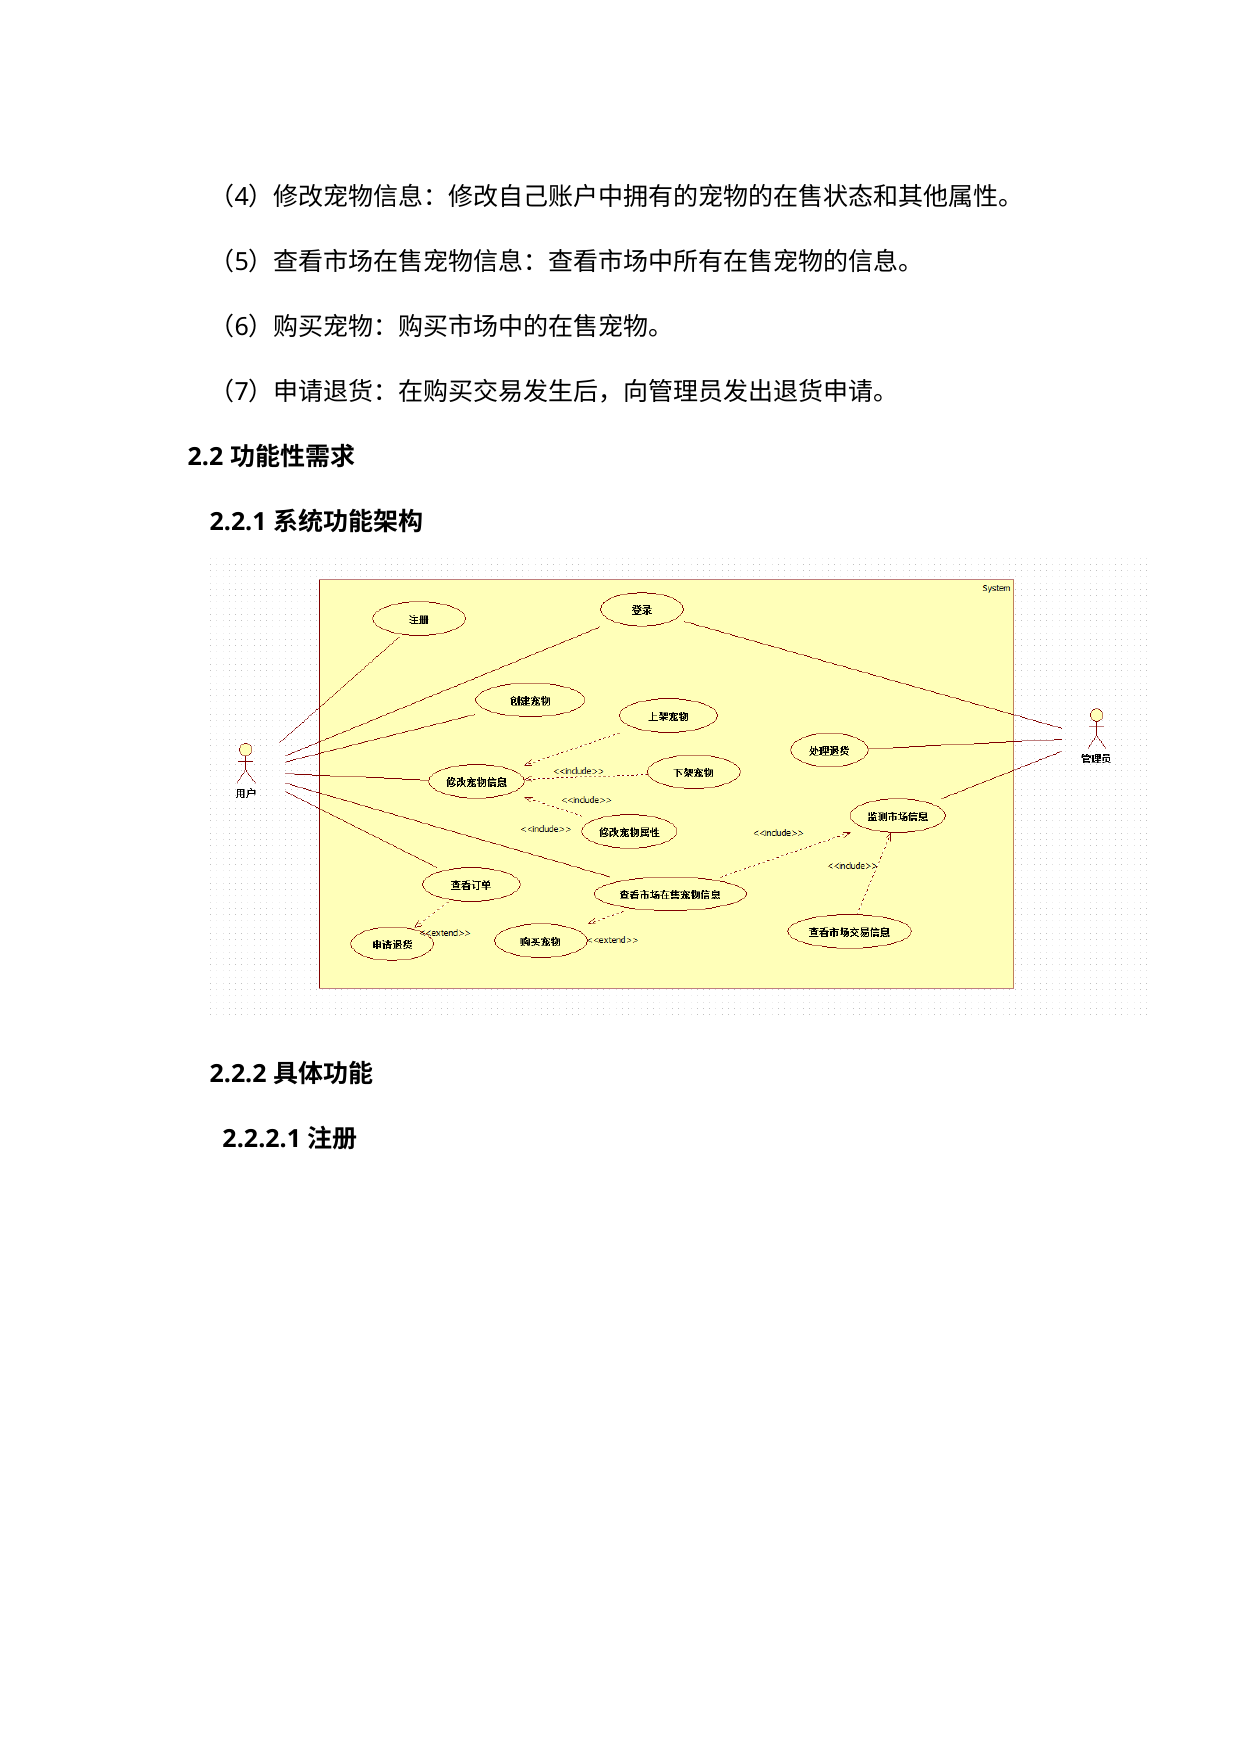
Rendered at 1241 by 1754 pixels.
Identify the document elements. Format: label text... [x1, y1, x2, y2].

text （4）修改宠物信息：修改自己账户中拥有的宠物的在售状态和其他属性。 [209, 162, 1053, 227]
text （5）查看市场在售宠物信息：查看市场中所有在售宠物的信息。 [209, 227, 1053, 292]
text （7）申请退货：在购买交易发生后，向管理员发出退货申请。 [209, 357, 1053, 422]
picture [209, 552, 1152, 1017]
list 2.2 功能性需求 [187, 422, 1053, 487]
list 2.2.1 系统功能架构 [209, 487, 1053, 552]
text （6）购买宠物：购买市场中的在售宠物。 [209, 292, 1053, 357]
list 2.2.2 具体功能 [209, 1039, 1053, 1104]
text 2.2.2.1 注册 [209, 1104, 1053, 1169]
